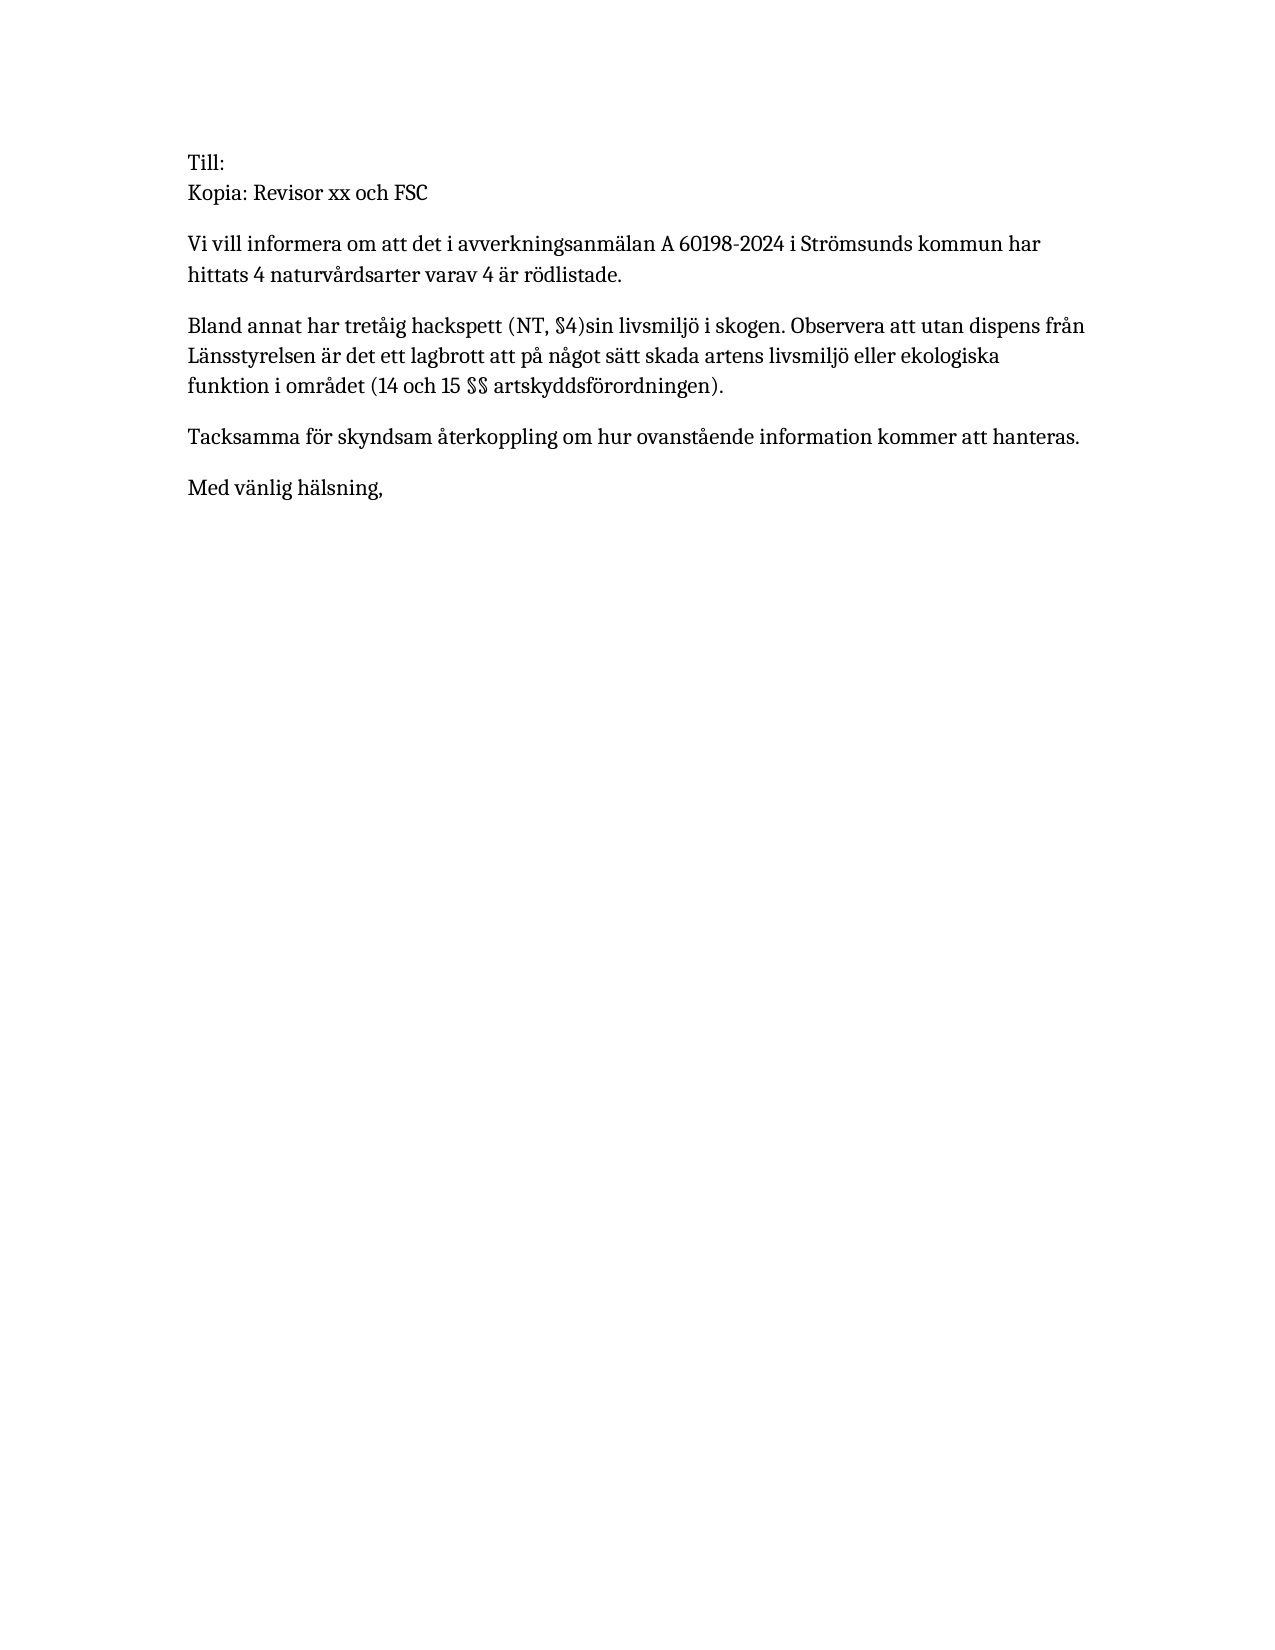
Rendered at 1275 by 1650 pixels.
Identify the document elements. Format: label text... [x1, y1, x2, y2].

text Med vänlig hälsning, [187, 475, 1087, 532]
text Till: Kopia: Revisor xx och FSC [187, 150, 1087, 207]
text Tacksamma för skyndsam återkoppling om hur ovanstående information kommer att hanteras. [187, 424, 1087, 450]
text Vi vill informera om att det i avverkningsanmälan A 60198-2024 i Strömsunds kommun har hittats 4 naturvårdsarter varav 4 är rödlistade. [187, 231, 1087, 288]
text Bland annat har tretåig hackspett (NT, §4)sin livsmiljö i skogen. Observera att utan dispens från Länsstyrelsen är det ett lagbrott att på något sätt skada artens livsmiljö eller ekologiska funktion i området (14 och 15 §§ artskyddsförordningen). [187, 312, 1087, 399]
